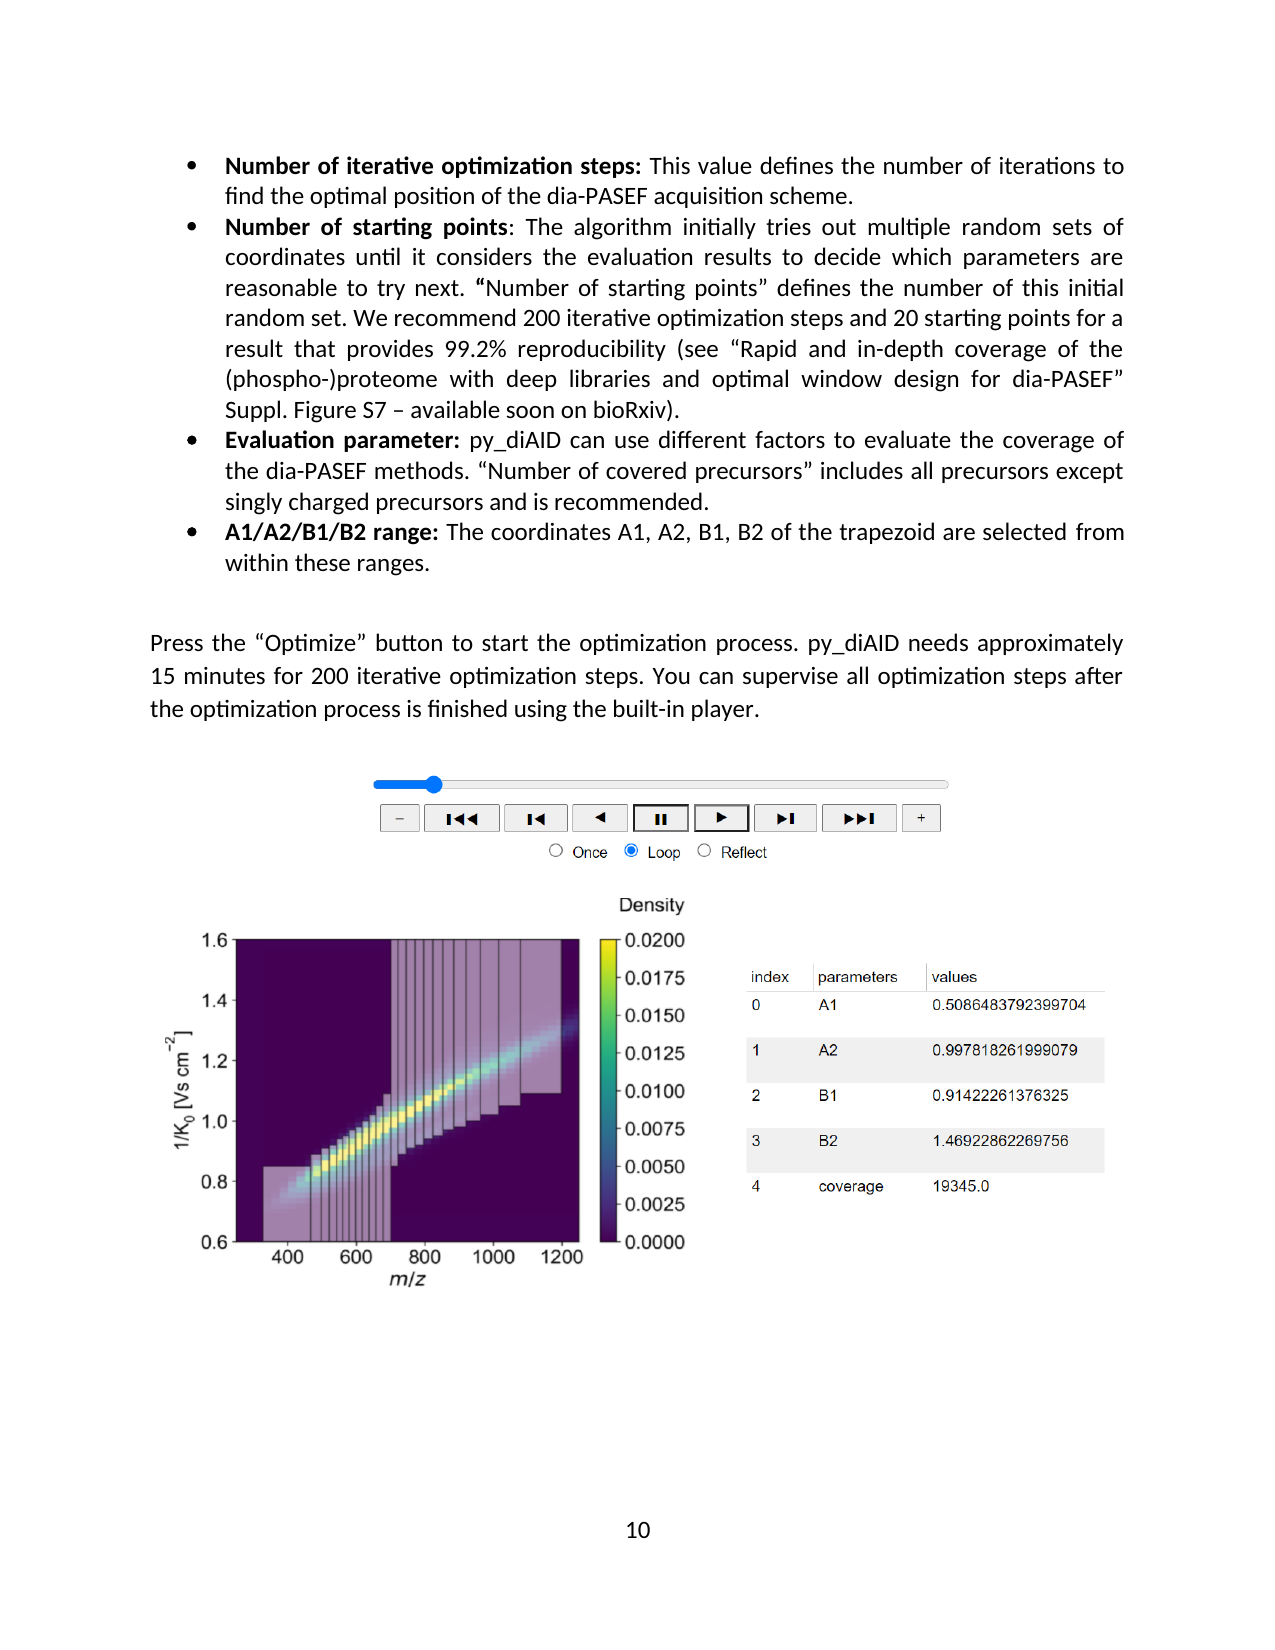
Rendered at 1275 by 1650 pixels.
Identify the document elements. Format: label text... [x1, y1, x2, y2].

text Press the “Optimize” button to start the optimization process. py_diAID needs approximately 15 minutes for 200 iterative optimization steps. You can supervise all optimization steps after the optimization process is finished using the built-in player. [150, 627, 1125, 723]
picture [150, 742, 1125, 1302]
list A1/A2/B1/B2 range: The coordinates A1, A2, B1, B2 of the trapezoid are selected from within these ranges. [187, 516, 1125, 577]
list Number of starting points: The algorithm initially tries out multiple random sets of coordinates until it considers the evaluation results to decide which parameters are reasonable to try next. “Number of starting points” defines the number of this initial random set. We recommend 200 iterative optimization steps and 20 starting points for a result that provides 99.2% reproducibility (see “Rapid and in-depth coverage of the (phospho-)proteome with deep libraries and optimal window design for dia-PASEF” Suppl. Figure S7 – available soon on bioRxiv). [187, 211, 1125, 425]
list Evaluation parameter: py_diAID can use different factors to evaluate the coverage of the dia-PASEF methods. “Number of covered precursors” includes all precursors except singly charged precursors and is recommended. [187, 425, 1125, 516]
list Number of iterative optimization steps: This value defines the number of iterations to find the optimal position of the dia-PASEF acquisition scheme. [187, 150, 1125, 211]
